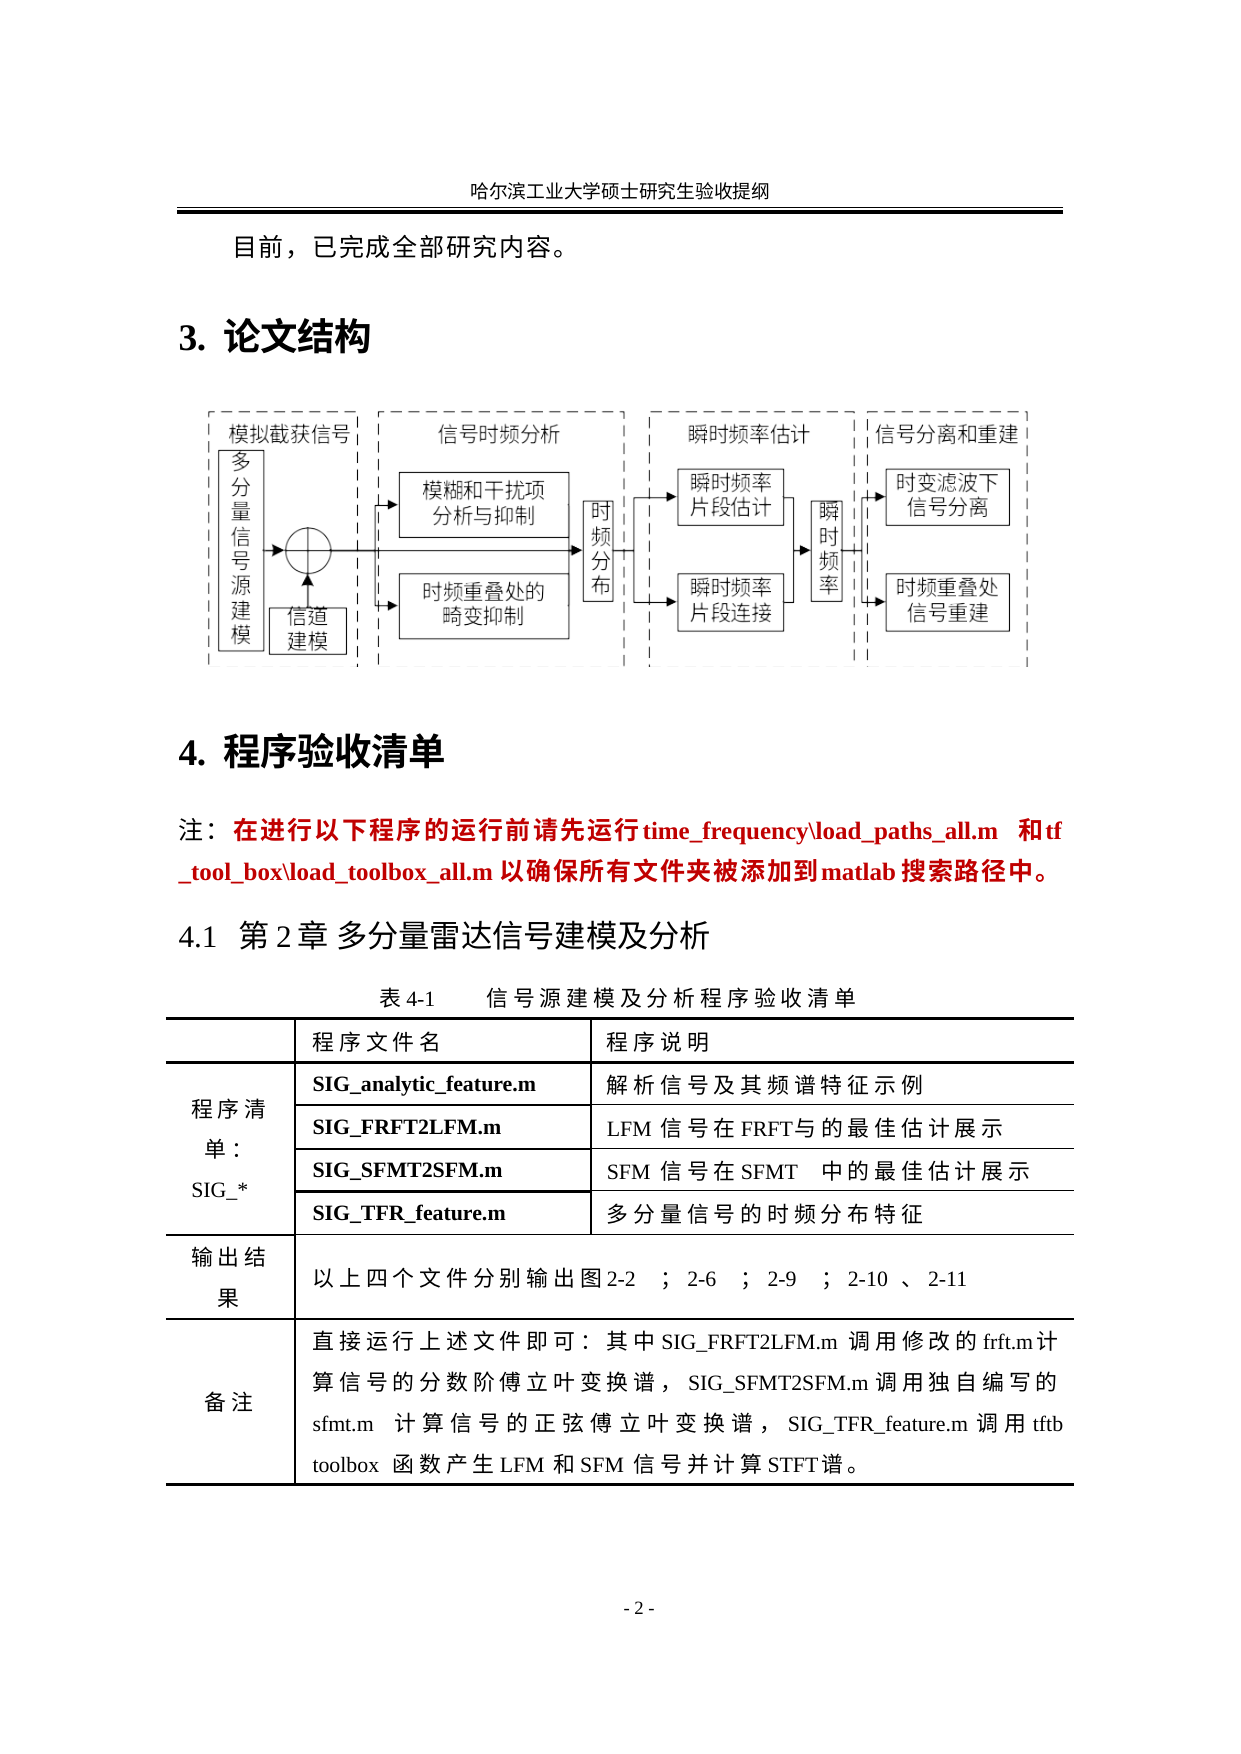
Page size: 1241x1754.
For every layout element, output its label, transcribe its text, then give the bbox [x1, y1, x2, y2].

text 注：在进行以下程序的运行前请先运行time_frequency\load_paths_all.m和tf_tool_box\load_toolbox_all.m 以确保所有文件夹被添加到matlab搜索路径中。 [178, 808, 1062, 890]
table_header 程序说明 [592, 1020, 1074, 1061]
table_cell 程序清单： SIG_* [166, 1064, 294, 1233]
table_cell SIG_TFR_feature.m [296, 1193, 590, 1233]
table_cell 多分量信号的时频分布特征 [592, 1191, 1074, 1233]
table_cell SFM信号在SFMT中的最佳估计展示 [592, 1149, 1074, 1190]
text 目前，已完成全部研究内容。 [178, 225, 1062, 266]
table_cell 输出结果 [166, 1236, 294, 1317]
table_cell 解析信号及其频谱特征示例 [592, 1064, 1074, 1104]
subtitle 论文结构 [178, 307, 1062, 361]
table_cell 以上四个文件分别输出图2-2；2-6；2-9；2-10、2-11 [296, 1235, 1074, 1317]
subtitle 程序验收清单 [178, 721, 1062, 776]
subtitle 第2章 多分量雷达信号建模及分析 [178, 911, 1062, 956]
table_cell LFM信号在FRFT与的最佳估计展示 [592, 1105, 1074, 1147]
text 表4-1 信号源建模及分析程序验收清单 [178, 976, 1062, 1017]
table_header 程序文件名 [296, 1020, 590, 1061]
table_header [166, 1020, 294, 1061]
table_cell SIG_analytic_feature.m [296, 1064, 590, 1104]
table_cell SIG_FRFT2LFM.m [296, 1106, 590, 1147]
table_cell 直接运行上述文件即可：其中SIG_FRFT2LFM.m调用修改的frft.m计算信号的分数阶傅立叶变换谱，SIG_SFMT2SFM.m调用独自编写的sfmt.m计算信号的正弦傅立叶变换谱，SIG_TFR_feature.m调用tftb toolbox函数产生LFM和SFM信号并计算STFT谱。 [296, 1320, 1074, 1483]
table_cell SIG_SFMT2SFM.m [296, 1150, 590, 1190]
table_cell 备注 [166, 1320, 294, 1483]
